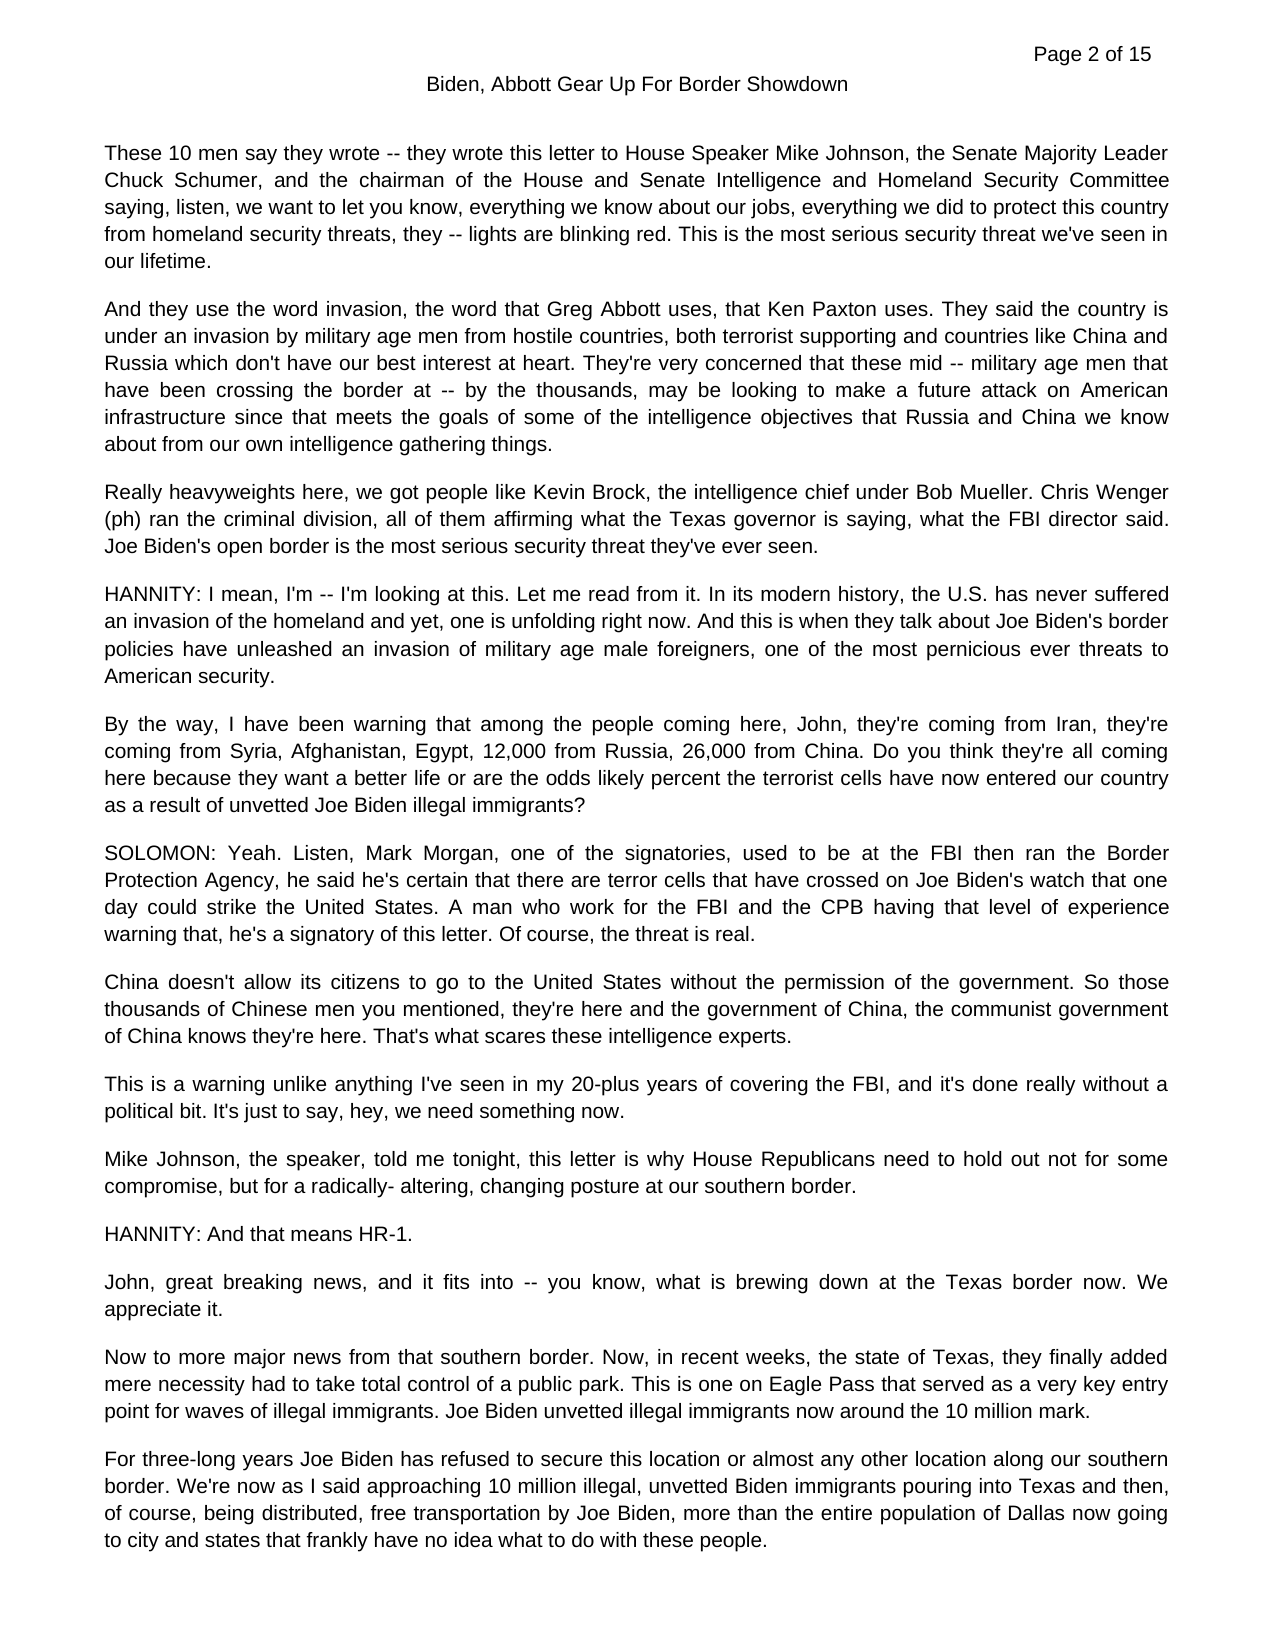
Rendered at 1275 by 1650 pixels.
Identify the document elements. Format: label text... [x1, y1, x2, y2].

text For three-long years Joe Biden has refused to secure this location or almost any other location along our southern border. We're now as I said approaching 10 million illegal, unvetted Biden immigrants pouring into Texas and then, of course, being distributed, free transportation by Joe Biden, more than the entire population of Dallas now going to city and states that frankly have no idea what to do with these people. [104, 1444, 1171, 1552]
text HANNITY: And that means HR-1. [104, 1219, 1171, 1246]
text This is a warning unlike anything I've seen in my 20-plus years of covering the FBI, and it's done really without a political bit. It's just to say, hey, we need something now. [104, 1069, 1171, 1123]
text Mike Johnson, the speaker, told me tonight, this letter is why House Republicans need to hold out not for some compromise, but for a radically- altering, changing posture at our southern border. [104, 1144, 1171, 1198]
text SOLOMON: Yeah. Listen, Mark Morgan, one of the signatories, used to be at the FBI then ran the Border Protection Agency, he said he's certain that there are terror cells that have crossed on Joe Biden's watch that one day could strike the United States. A man who work for the FBI and the CPB having that level of experience warning that, he's a signatory of this letter. Of course, the threat is real. [104, 837, 1171, 946]
text By the way, I have been warning that among the people coming here, John, they're coming from Iran, they're coming from Syria, Afghanistan, Egypt, 12,000 from Russia, 26,000 from China. Do you think they're all coming here because they want a better life or are the odds likely percent the terrorist cells have now entered our country as a result of unvetted Joe Biden illegal immigrants? [104, 708, 1171, 817]
text Really heavyweights here, we got people like Kevin Brock, the intelligence chief under Bob Mueller. Chris Wenger (ph) ran the criminal division, all of them affirming what the Texas governor is saying, what the FBI director said. Joe Biden's open border is the most serious security threat they've ever seen. [104, 477, 1171, 558]
text John, great breaking news, and it fits into -- you know, what is brewing down at the Texas border now. We appreciate it. [104, 1267, 1171, 1321]
text HANNITY: I mean, I'm -- I'm looking at this. Let me read from it. In its modern history, the U.S. has never suffered an invasion of the homeland and yet, one is unfolding right now. And this is when they talk about Joe Biden's border policies have unleashed an invasion of military age male foreigners, one of the most pernicious ever threats to American security. [104, 579, 1171, 687]
text Now to more major news from that southern border. Now, in recent weeks, the state of Texas, they finally added mere necessity had to take total control of a public park. This is one on Eagle Pass that served as a very key entry point for waves of illegal immigrants. Joe Biden unvetted illegal immigrants now around the 10 million mark. [104, 1342, 1171, 1423]
text And they use the word invasion, the word that Greg Abbott uses, that Ken Paxton uses. They said the country is under an invasion by military age men from hostile countries, both terrorist supporting and countries like China and Russia which don't have our best interest at heart. They're very concerned that these mid -- military age men that have been crossing the border at -- by the thousands, may be looking to make a future attack on American infrastructure since that meets the goals of some of the intelligence objectives that Russia and China we know about from our own intelligence gathering things. [104, 294, 1171, 456]
text These 10 men say they wrote -- they wrote this letter to House Speaker Mike Johnson, the Senate Majority Leader Chuck Schumer, and the chairman of the House and Senate Intelligence and Homeland Security Committee saying, listen, we want to let you know, everything we know about our jobs, everything we did to protect this country from homeland security threats, they -- lights are blinking red. This is the most serious security threat we've seen in our lifetime. [104, 137, 1171, 273]
text China doesn't allow its citizens to go to the United States without the permission of the government. So those thousands of Chinese men you mentioned, they're here and the government of China, the communist government of China knows they're here. That's what scares these intelligence experts. [104, 967, 1171, 1048]
